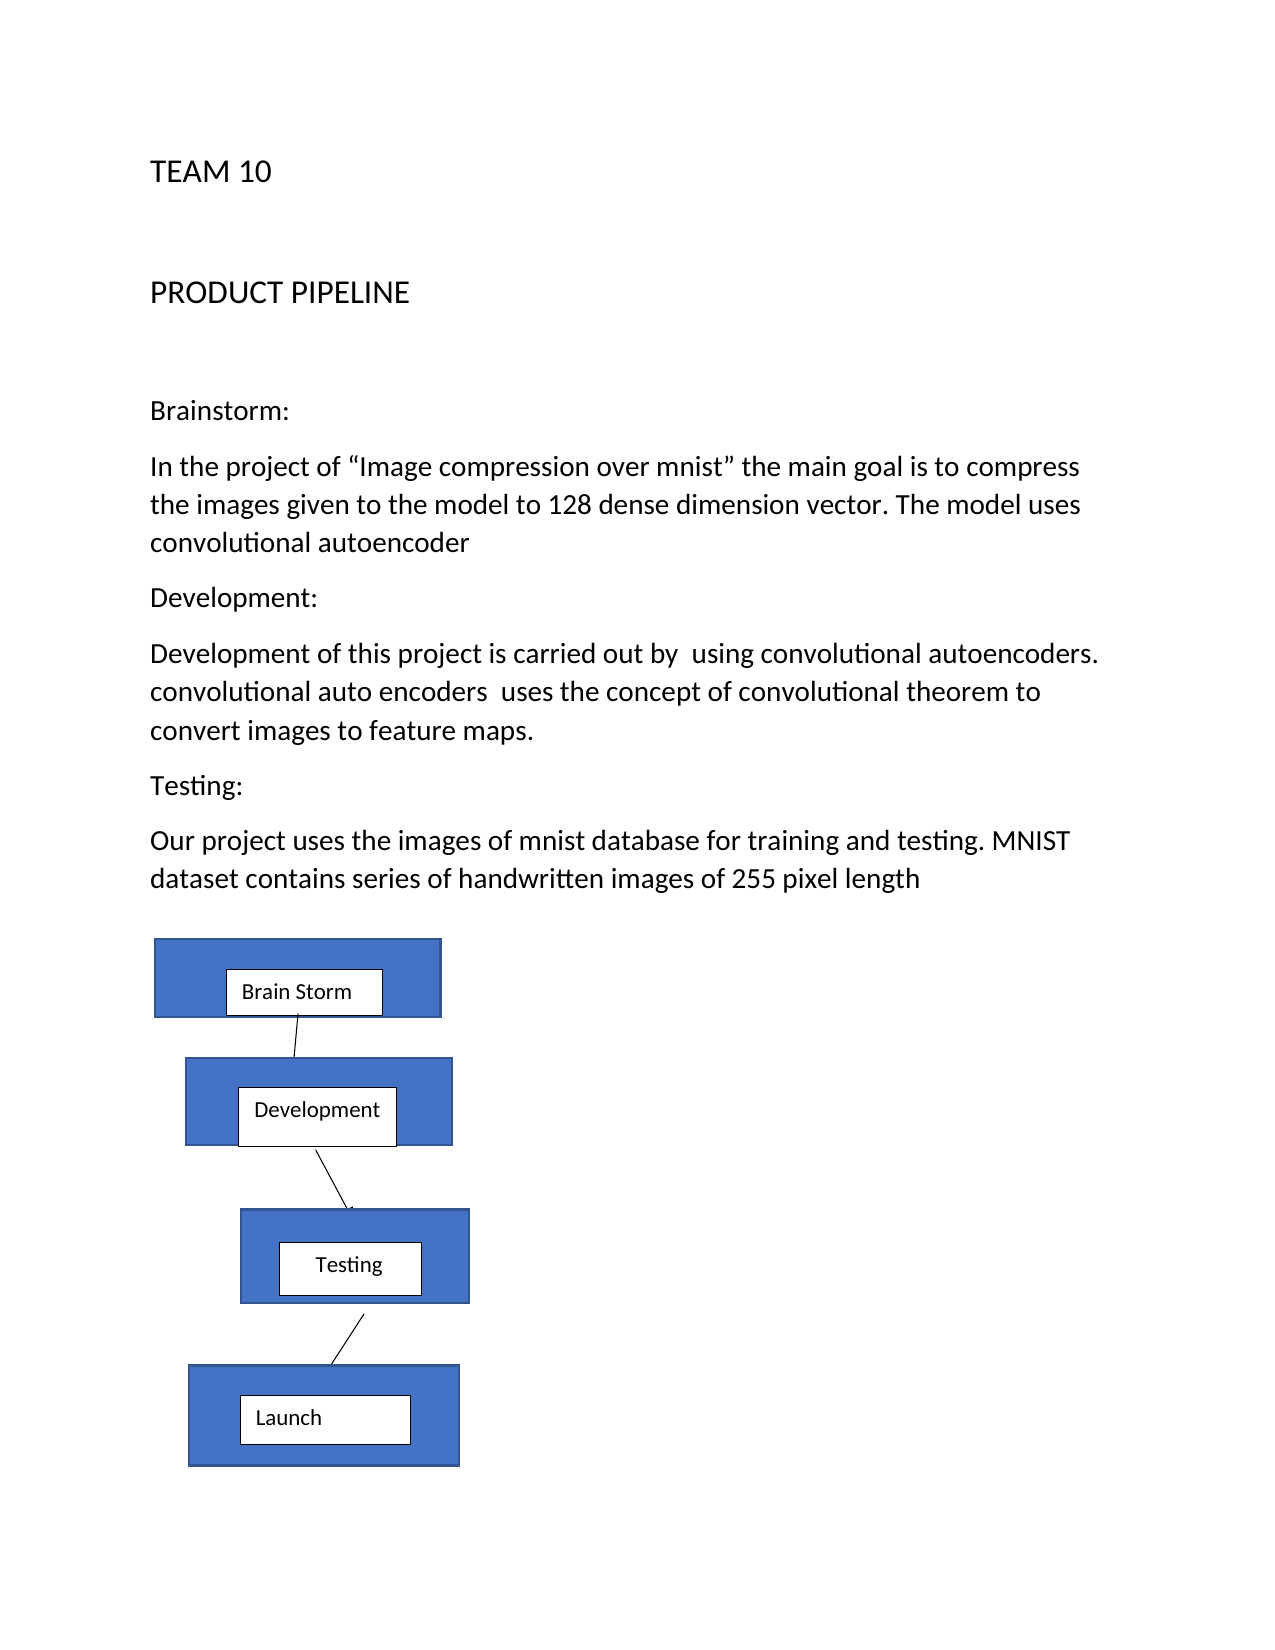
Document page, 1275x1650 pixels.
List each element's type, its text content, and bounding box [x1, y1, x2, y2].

text Development of this project is carried out by using convolutional autoencoders. convolutional auto encoders uses the concept of convolutional theorem to convert images to feature maps. [150, 635, 1125, 747]
text Brainstorm: [150, 392, 1125, 428]
text Development: [150, 579, 1125, 615]
text In the project of “Image compression over mnist” the main goal is to compress the images given to the model to 128 dense dimension vector. The model uses convolutional autoencoder [150, 448, 1125, 560]
text Testing: [150, 767, 1125, 802]
text TEAM 10 [150, 150, 1125, 191]
text Our project uses the images of mnist database for training and testing. MNIST dataset contains series of handwritten images of 255 pixel length [150, 822, 1125, 896]
text PRODUCT PIPELINE [150, 271, 1125, 312]
